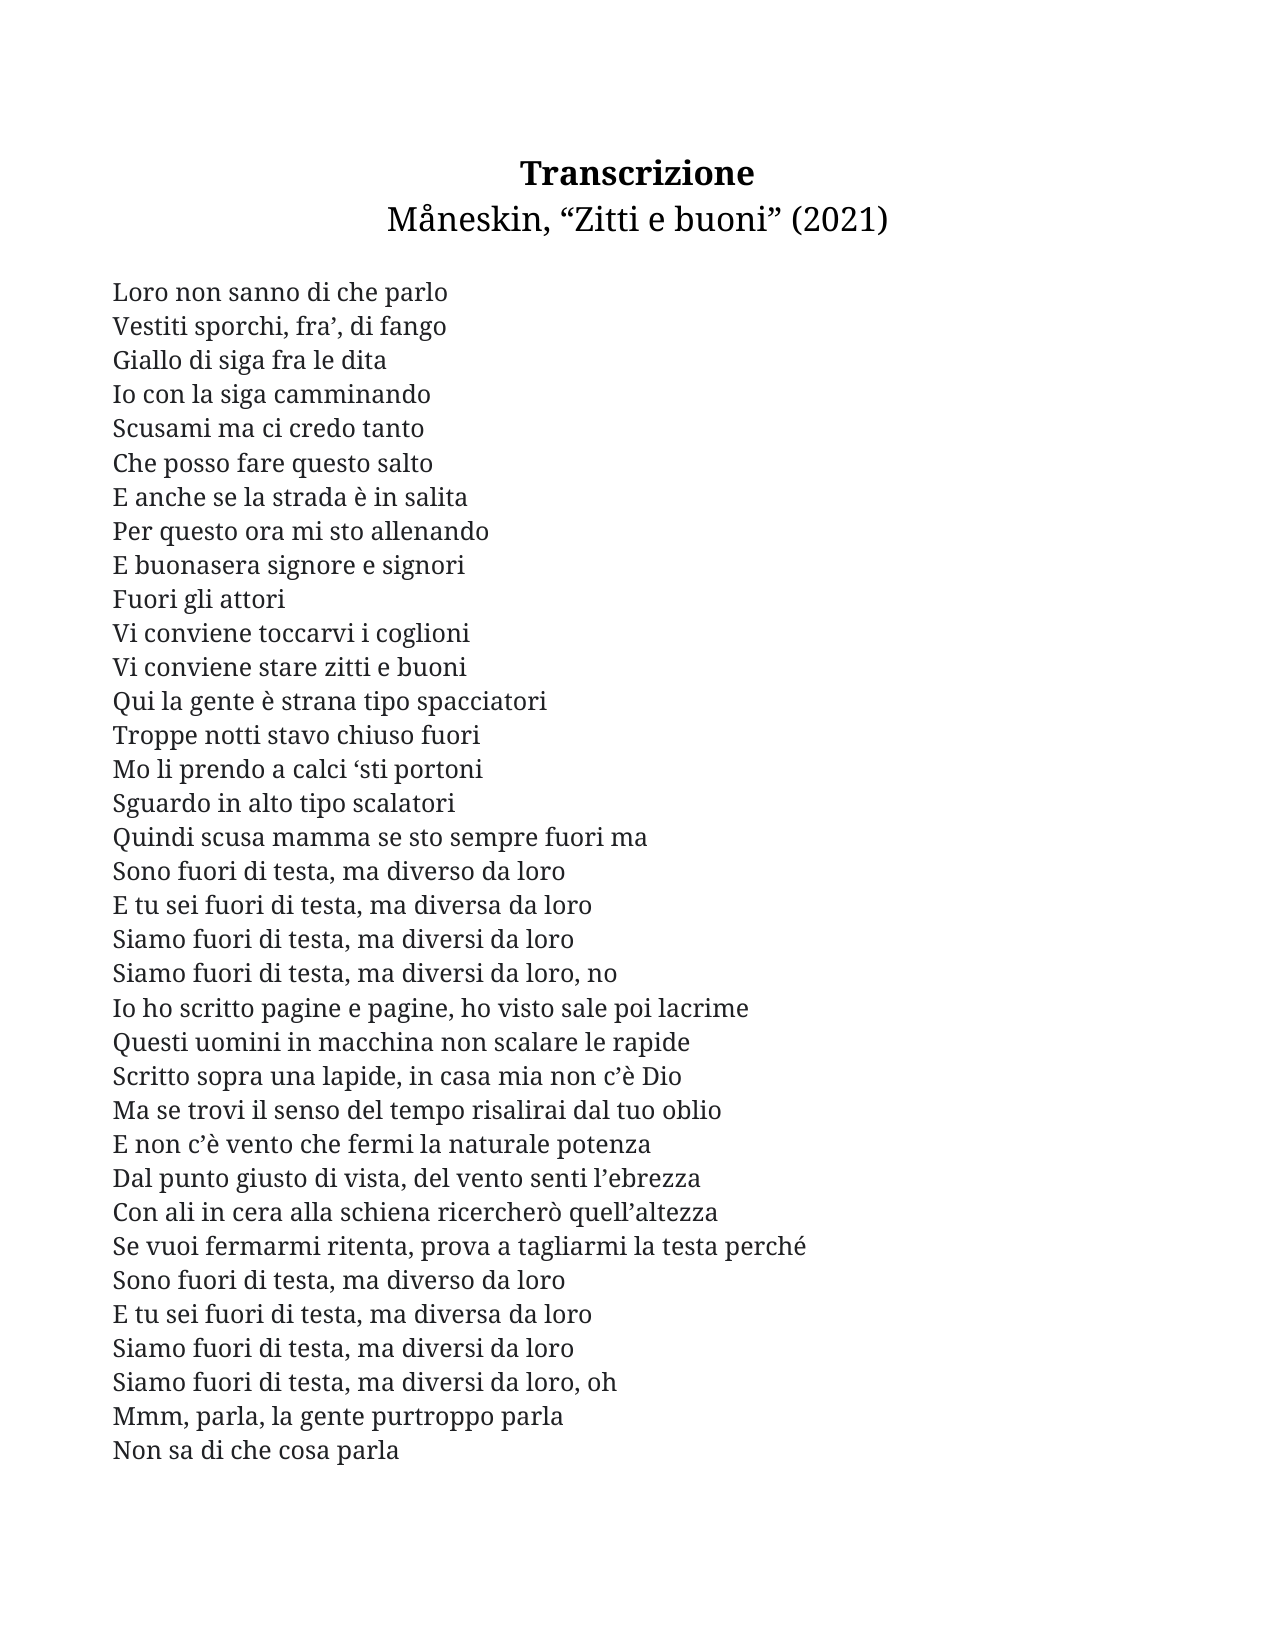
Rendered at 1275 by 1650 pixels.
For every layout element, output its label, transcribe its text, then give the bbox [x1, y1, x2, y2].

text Sono fuori di testa, ma diverso da loro E tu sei fuori di testa, ma diversa da loro Siamo fuori di testa, ma diversi da loro Siamo fuori di testa, ma diversi da loro, oh [112, 1263, 1162, 1399]
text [112, 1399, 1162, 1467]
text Transcrizione [112, 150, 1162, 195]
text E buonasera signore e signori Fuori gli attori Vi conviene toccarvi i coglioni Vi conviene stare zitti e buoni Qui la gente è strana tipo spacciatori Troppe notti stavo chiuso fuori Mo li prendo a calci ‘sti portoni Sguardo in alto tipo scalatori Quindi scusa mamma se sto sempre fuori ma [112, 547, 1162, 854]
text Sono fuori di testa, ma diverso da loro E tu sei fuori di testa, ma diversa da loro Siamo fuori di testa, ma diversi da loro Siamo fuori di testa, ma diversi da loro, no [112, 854, 1162, 990]
text Io ho scritto pagine e pagine, ho visto sale poi lacrime Questi uomini in macchina non scalare le rapide Scritto sopra una lapide, in casa mia non c’è Dio Ma se trovi il senso del tempo risalirai dal tuo oblio E non c’è vento che fermi la naturale potenza Dal punto giusto di vista, del vento senti l’ebrezza Con ali in cera alla schiena ricercherò quell’altezza Se vuoi fermarmi ritenta, prova a tagliarmi la testa perché [112, 990, 1162, 1263]
text Måneskin, “Zitti e buoni” (2021) [112, 195, 1162, 241]
text Loro non sanno di che parlo Vestiti sporchi, fra’, di fango Giallo di siga fra le dita Io con la siga camminando Scusami ma ci credo tanto Che posso fare questo salto E anche se la strada è in salita Per questo ora mi sto allenando [112, 275, 1162, 547]
